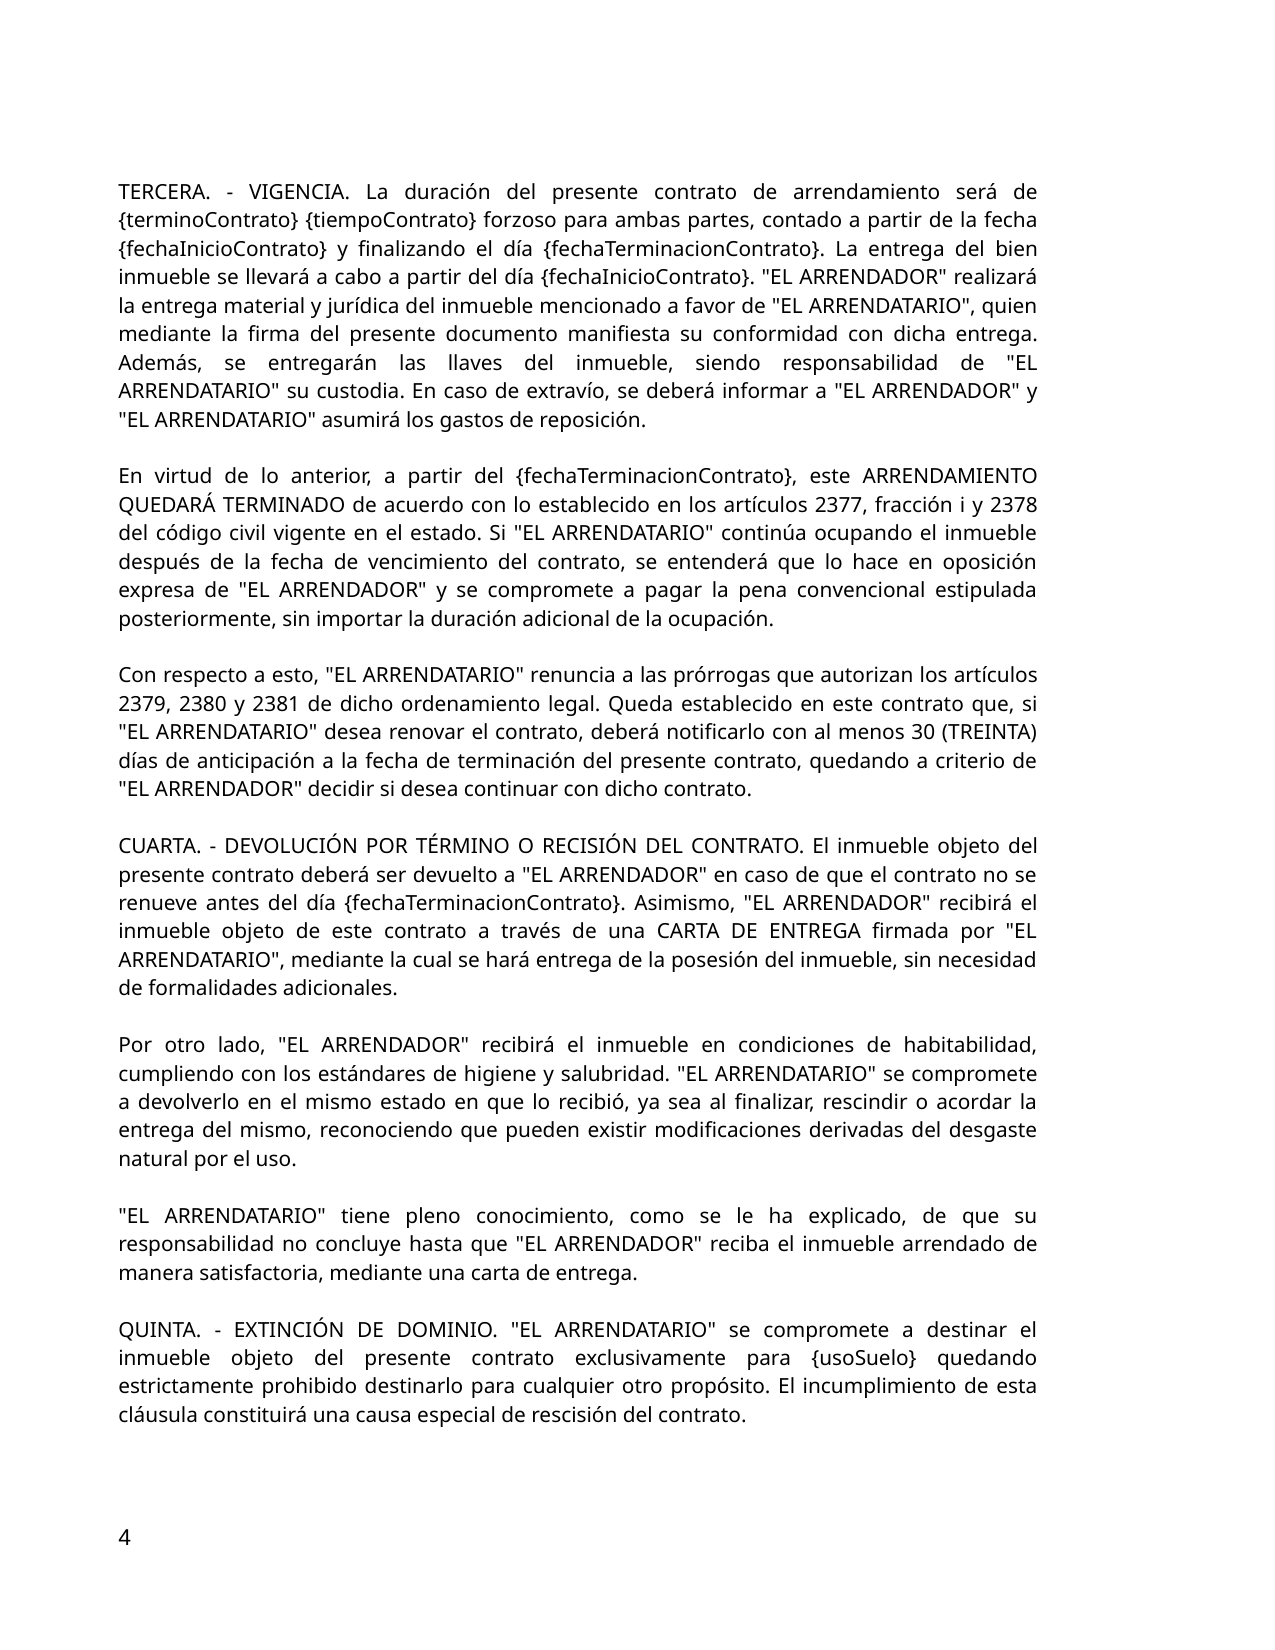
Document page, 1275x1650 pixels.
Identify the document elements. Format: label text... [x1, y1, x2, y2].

text TERCERA. - VIGENCIA. La duración del presente contrato de arrendamiento será de {terminoContrato} {tiempoContrato} forzoso para ambas partes, contado a partir de la fecha {fechaInicioContrato} y finalizando el día {fechaTerminacionContrato}. La entrega del bien inmueble se llevará a cabo a partir del día {fechaInicioContrato}. "EL ARRENDADOR" realizará la entrega material y jurídica del inmueble mencionado a favor de "EL ARRENDATARIO", quien mediante la firma del presente documento manifiesta su conformidad con dicha entrega. Además, se entregarán las llaves del inmueble, siendo responsabilidad de "EL ARRENDATARIO" su custodia. En caso de extravío, se deberá informar a "EL ARRENDADOR" y "EL ARRENDATARIO" asumirá los gastos de reposición. [118, 177, 1039, 433]
text Con respecto a esto, "EL ARRENDATARIO" renuncia a las prórrogas que autorizan los artículos 2379, 2380 y 2381 de dicho ordenamiento legal. Queda establecido en este contrato que, si "EL ARRENDATARIO" desea renovar el contrato, deberá notificarlo con al menos 30 (TREINTA) días de anticipación a la fecha de terminación del presente contrato, quedando a criterio de "EL ARRENDADOR" decidir si desea continuar con dicho contrato. [118, 661, 1039, 803]
text "EL ARRENDATARIO" tiene pleno conocimiento, como se le ha explicado, de que su responsabilidad no concluye hasta que "EL ARRENDADOR" reciba el inmueble arrendado de manera satisfactoria, mediante una carta de entrega. [118, 1201, 1039, 1286]
text Por otro lado, "EL ARRENDADOR" recibirá el inmueble en condiciones de habitabilidad, cumpliendo con los estándares de higiene y salubridad. "EL ARRENDATARIO" se compromete a devolverlo en el mismo estado en que lo recibió, ya sea al finalizar, rescindir o acordar la entrega del mismo, reconociendo que pueden existir modificaciones derivadas del desgaste natural por el uso. [118, 1030, 1039, 1172]
text En virtud de lo anterior, a partir del {fechaTerminacionContrato}, este ARRENDAMIENTO QUEDARÁ TERMINADO de acuerdo con lo establecido en los artículos 2377, fracción i y 2378 del código civil vigente en el estado. Si "EL ARRENDATARIO" continúa ocupando el inmueble después de la fecha de vencimiento del contrato, se entenderá que lo hace en oposición expresa de "EL ARRENDADOR" y se compromete a pagar la pena convencional estipulada posteriormente, sin importar la duración adicional de la ocupación. [118, 462, 1039, 632]
text QUINTA. - EXTINCIÓN DE DOMINIO. "EL ARRENDATARIO" se compromete a destinar el inmueble objeto del presente contrato exclusivamente para {usoSuelo} quedando estrictamente prohibido destinarlo para cualquier otro propósito. El incumplimiento de esta cláusula constituirá una causa especial de rescisión del contrato. [118, 1315, 1039, 1428]
text CUARTA. - DEVOLUCIÓN POR TÉRMINO O RECISIÓN DEL CONTRATO. El inmueble objeto del presente contrato deberá ser devuelto a "EL ARRENDADOR" en caso de que el contrato no se renueve antes del día {fechaTerminacionContrato}. Asimismo, "EL ARRENDADOR" recibirá el inmueble objeto de este contrato a través de una CARTA DE ENTREGA firmada por "EL ARRENDATARIO", mediante la cual se hará entrega de la posesión del inmueble, sin necesidad de formalidades adicionales. [118, 831, 1039, 1002]
